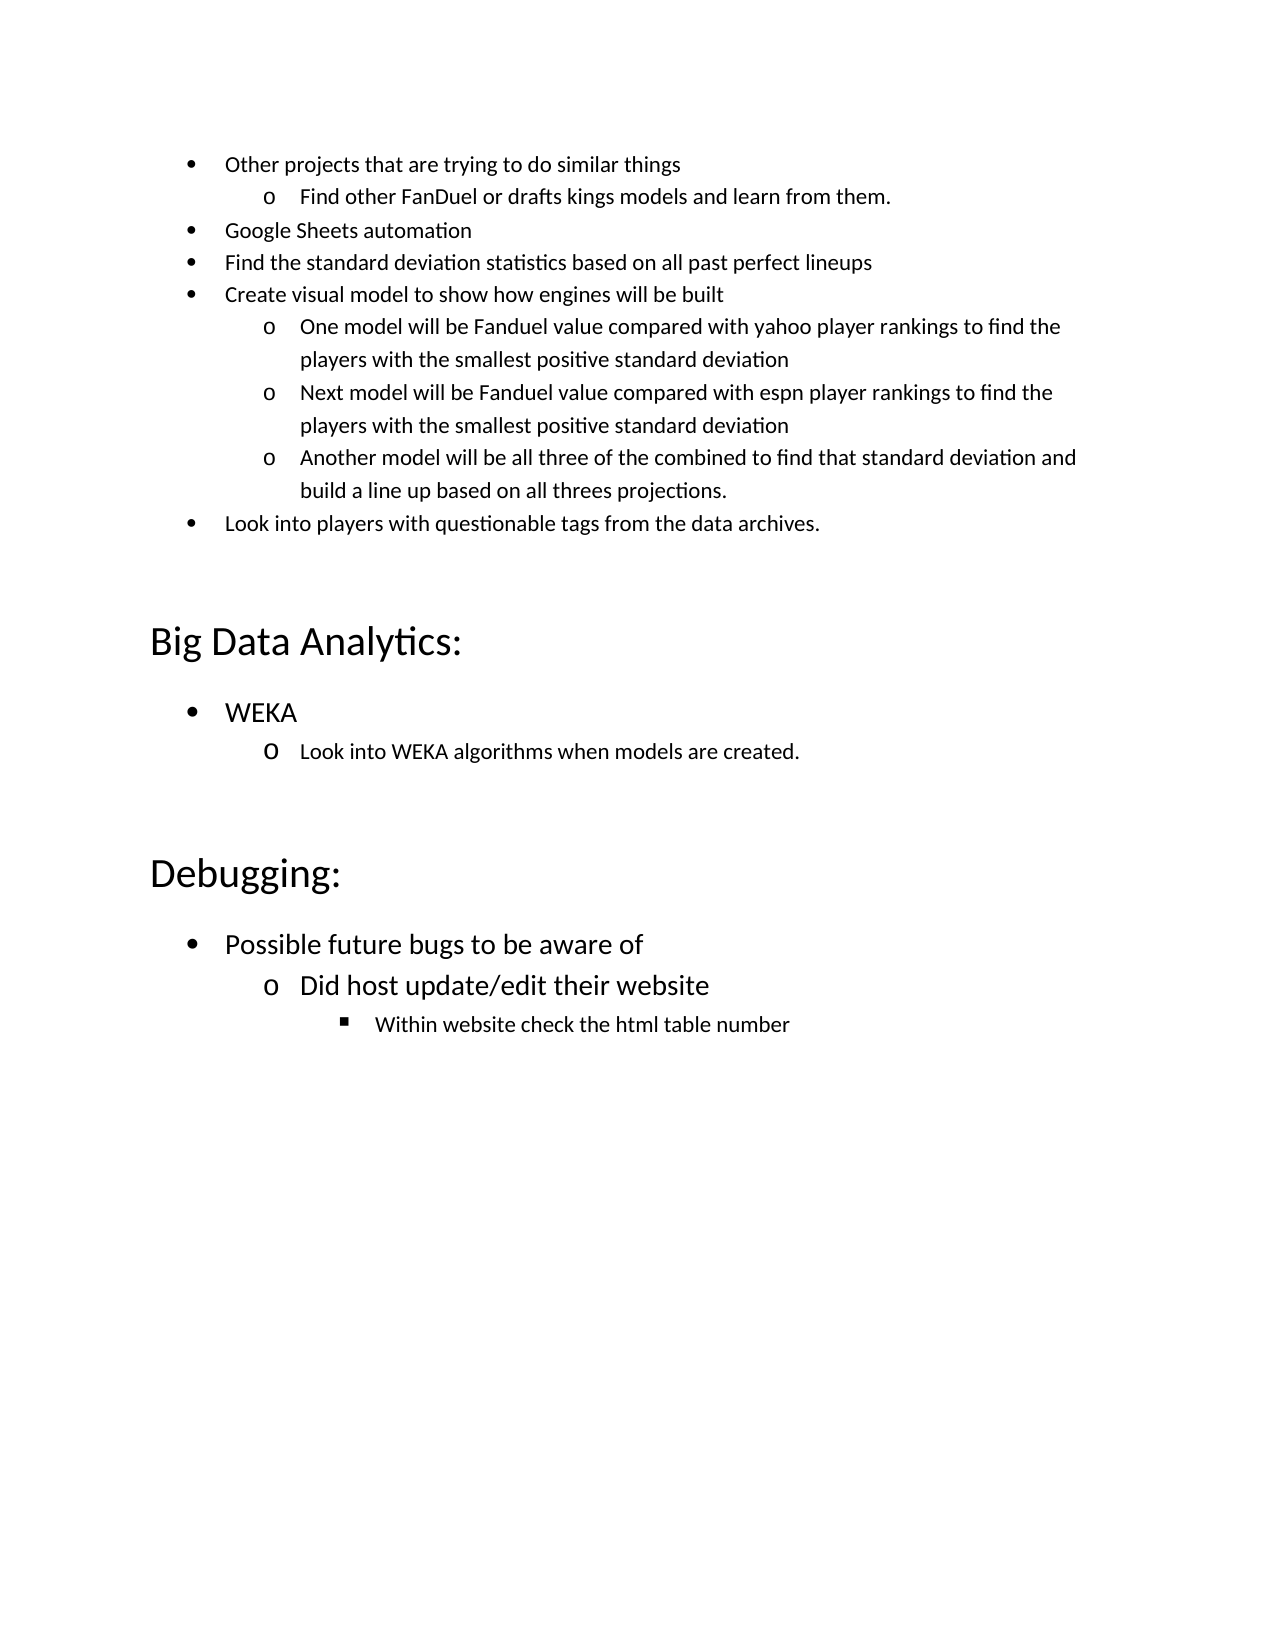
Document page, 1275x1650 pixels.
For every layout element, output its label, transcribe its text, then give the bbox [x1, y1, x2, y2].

list Another model will be all three of the combined to find that standard deviation and build a line up based on all threes projections. [262, 443, 1125, 505]
text Debugging: [150, 847, 1125, 898]
list Next model will be Fanduel value compared with espn player rankings to find the players with the smallest positive standard deviation [262, 378, 1125, 439]
list Find the standard deviation statistics based on all past perfect lineups [187, 248, 1125, 276]
list WEKA [187, 694, 1125, 730]
list Google Sheets automation [187, 216, 1125, 244]
list One model will be Fanduel value compared with yahoo player rankings to find the players with the smallest positive standard deviation [262, 312, 1125, 374]
text Big Data Analytics: [150, 615, 1125, 666]
list Possible future bugs to be aware of [187, 926, 1125, 962]
list Create visual model to show how engines will be built [187, 280, 1125, 308]
list Did host update/edit their website [262, 967, 1125, 1004]
list Within website check the html table number [337, 1010, 1125, 1038]
list Look into players with questionable tags from the data archives. [187, 509, 1125, 537]
list Other projects that are trying to do similar things [187, 150, 1125, 178]
list Find other FanDuel or drafts kings models and learn from them. [262, 182, 1125, 211]
list Look into WEKA algorithms when models are created. [262, 735, 1125, 768]
